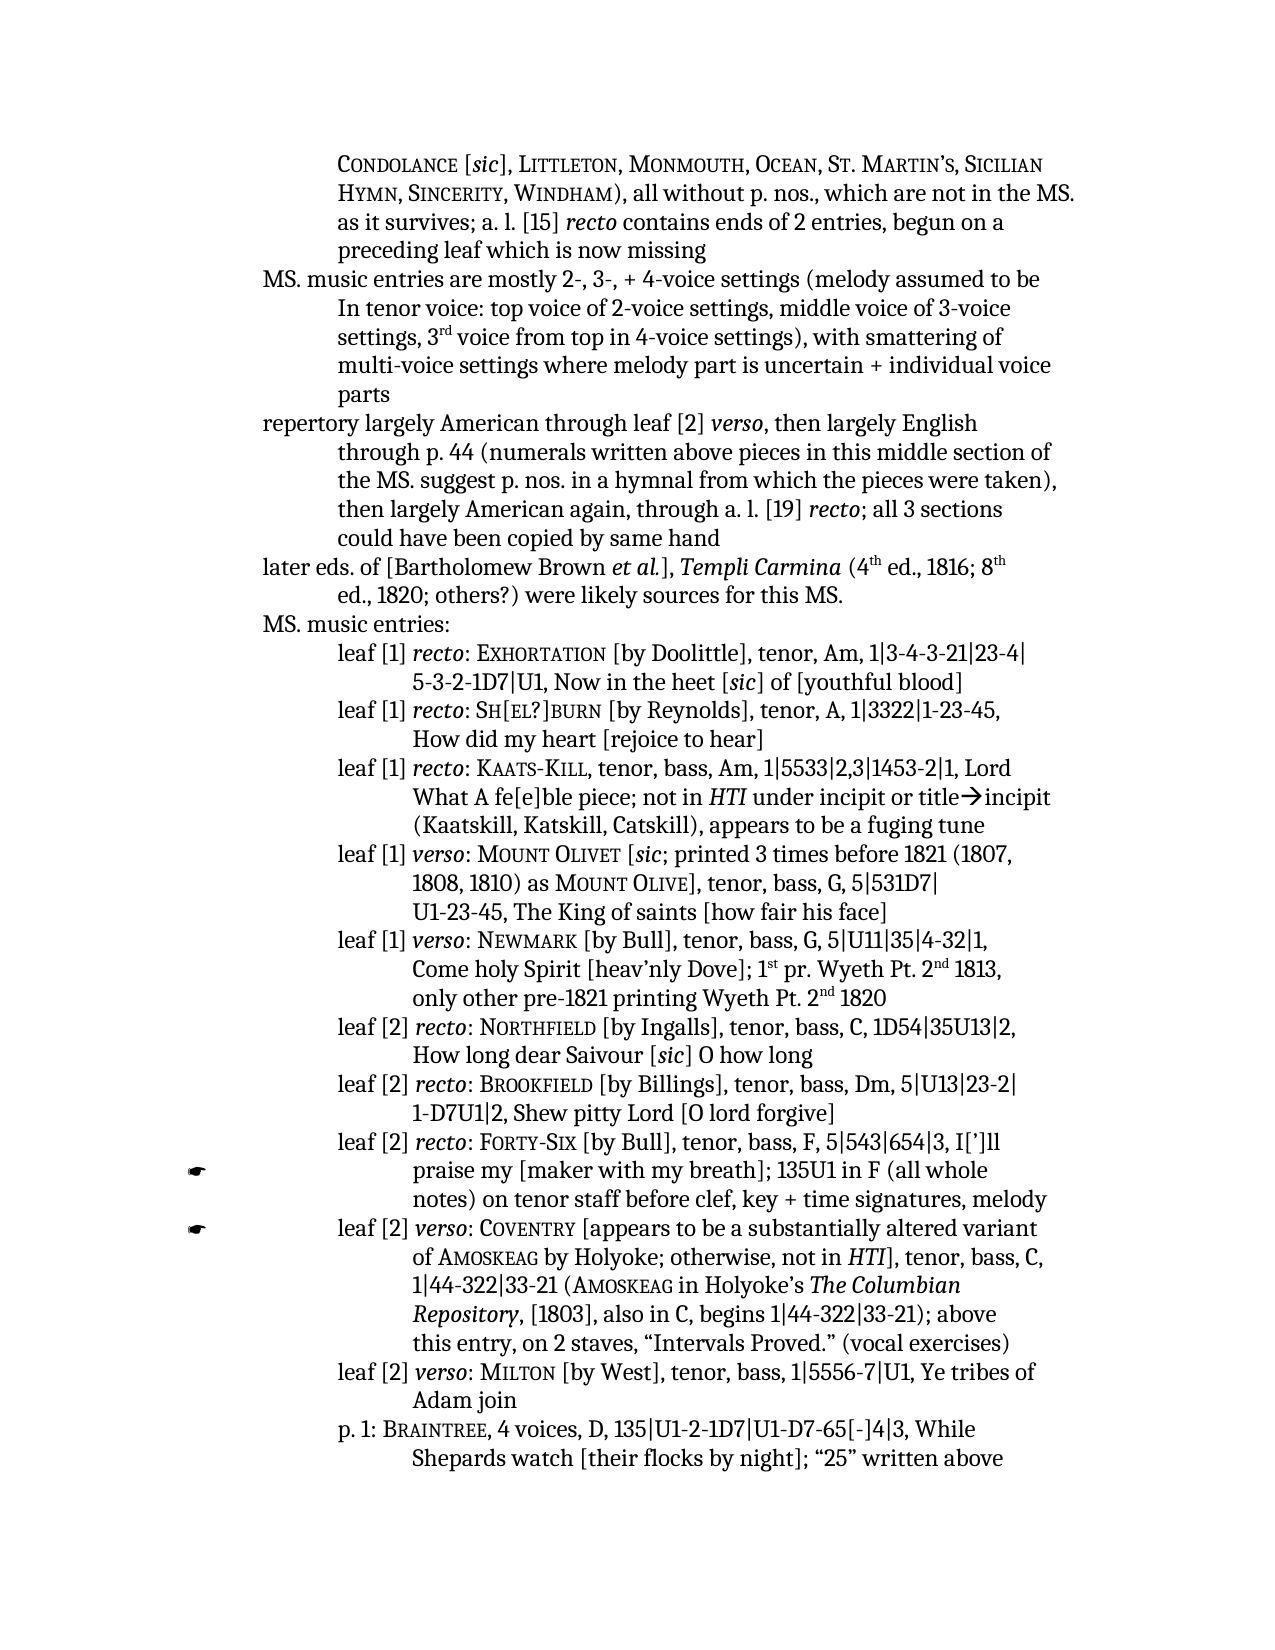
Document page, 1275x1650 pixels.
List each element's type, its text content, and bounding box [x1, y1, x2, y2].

text praise my [maker with my breath]; 135U1 in F (all whole [187, 1156, 1087, 1185]
text only other pre-1821 printing Wyeth Pt. 2nd 1820 [187, 984, 1087, 1012]
text p. 1: Braintree, 4 voices, D, 135|U1-2-1D7|U1-D7-65[-]4|3, While [187, 1415, 1087, 1444]
text 5-3-2-1D7|U1, Now in the heet [sic] of [youthful blood] [187, 667, 1087, 696]
text leaf [2] verso: Milton [by West], tenor, bass, 1|5556-7|U1, Ye tribes of [187, 1357, 1087, 1386]
text Shepards watch [their flocks by night]; “25” written above [187, 1444, 1087, 1472]
text leaf [2] recto: Forty-Six [by Bull], tenor, bass, F, 5|543|654|3, I[’]ll [187, 1127, 1087, 1156]
text ed., 1820; others?) were likely sources for this MS. [187, 581, 1087, 610]
text leaf [2] recto: Brookfield [by Billings], tenor, bass, Dm, 5|U13|23-2| [187, 1070, 1087, 1099]
text How long dear Saivour [sic] O how long [187, 1041, 1087, 1070]
text Adam join [187, 1386, 1087, 1415]
text settings, 3rd voice from top in 4-voice settings), with smattering of [187, 322, 1087, 351]
text (Kaatskill, Katskill, Catskill), appears to be a fuging tune [187, 811, 1087, 840]
text the MS. suggest p. nos. in a hymnal from which the pieces were taken), [187, 466, 1087, 495]
text Condolance [sic], Littleton, Monmouth, Ocean, St. Martin’s, Sicilian [187, 150, 1087, 179]
text What A fe[e]ble piece; not in HTI under incipit or titleincipit [187, 782, 1087, 811]
text 1|44-322|33-21 (Amoskeag in Holyoke’s The Columbian [187, 1271, 1087, 1300]
text then largely American again, through a. l. [19] recto; all 3 sections [187, 495, 1087, 524]
text repertory largely American through leaf [2] verso, then largely English [187, 409, 1087, 437]
text this entry, on 2 staves, “Intervals Proved.” (vocal exercises) [187, 1329, 1087, 1357]
text leaf [1] verso: Newmark [by Bull], tenor, bass, G, 5|U11|35|4-32|1, Come holy Spirit [heav’nly Dove]; 1st pr. Wyeth Pt. 2nd 1813, [187, 926, 1087, 984]
text leaf [2] verso: Coventry [appears to be a substantially altered variant [187, 1214, 1087, 1242]
text MS. music entries are mostly 2-, 3-, + 4-voice settings (melody assumed to be [187, 265, 1087, 294]
text leaf [1] recto: Kaats-Kill, tenor, bass, Am, 1|5533|2,3|1453-2|1, Lord [187, 754, 1087, 782]
text multi-voice settings where melody part is uncertain + individual voice [187, 351, 1087, 380]
text preceding leaf which is now missing [187, 236, 1087, 265]
text Hymn, Sincerity, Windham), all without p. nos., which are not in the MS. [187, 179, 1087, 207]
text parts [187, 380, 1087, 409]
text leaf [1] verso: Mount Olivet [sic; printed 3 times before 1821 (1807, [187, 840, 1087, 869]
text leaf [2] recto: Northfield [by Ingalls], tenor, bass, C, 1D54|35U13|2, [187, 1012, 1087, 1041]
text notes) on tenor staff before clef, key + time signatures, melody [187, 1185, 1087, 1214]
text leaf [1] recto: Exhortation [by Doolittle], tenor, Am, 1|3-4-3-21|23-4| [187, 639, 1087, 667]
text as it survives; a. l. [15] recto contains ends of 2 entries, begun on a [187, 207, 1087, 236]
text later eds. of [Bartholomew Brown et al.], Templi Carmina (4th ed., 1816; 8th [187, 552, 1087, 581]
text U1-23-45, The King of saints [how fair his face] [187, 897, 1087, 926]
text Repository, [1803], also in C, begins 1|44-322|33-21); above [187, 1300, 1087, 1329]
text leaf [1] recto: Sh[el?]burn [by Reynolds], tenor, A, 1|3322|1-23-45, How did my heart [rejoice to hear] [187, 696, 1087, 754]
text through p. 44 (numerals written above pieces in this middle section of [187, 437, 1087, 466]
text of Amoskeag by Holyoke; otherwise, not in HTI], tenor, bass, C, [187, 1242, 1087, 1271]
text could have been copied by same hand [187, 524, 1087, 552]
text 1808, 1810) as Mount Olive], tenor, bass, G, 5|531D7| [187, 869, 1087, 897]
text 1-D7U1|2, Shew pitty Lord [O lord forgive] [187, 1099, 1087, 1127]
text In tenor voice: top voice of 2-voice settings, middle voice of 3-voice [187, 294, 1087, 322]
text MS. music entries: [187, 610, 1087, 639]
